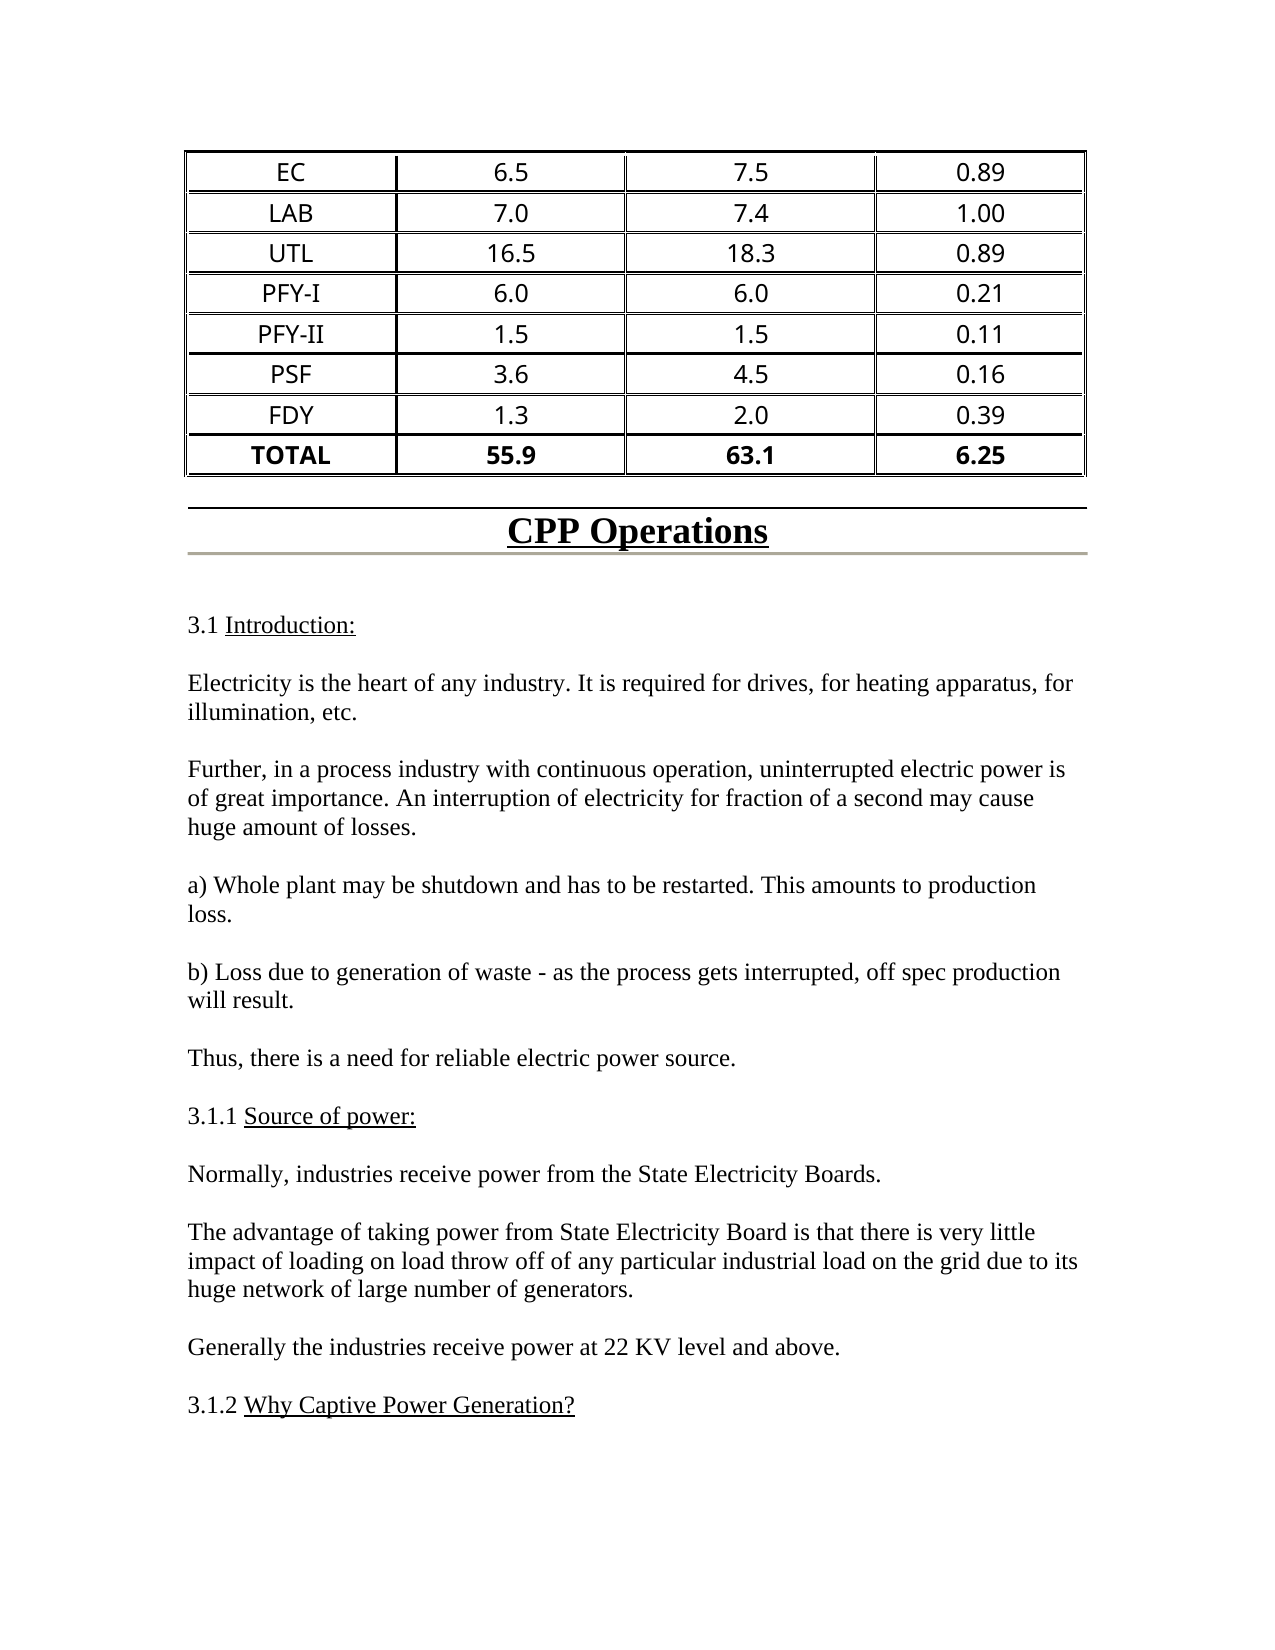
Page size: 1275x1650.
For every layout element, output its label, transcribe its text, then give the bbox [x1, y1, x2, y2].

text Normally, industries receive power from the State Electricity Boards. [187, 1159, 1087, 1188]
table_cell 55.9 [398, 436, 624, 473]
table_cell 1.00 [877, 190, 1084, 231]
table_cell 0.39 [877, 393, 1084, 433]
table_cell TOTAL [185, 433, 395, 473]
table_cell 1.5 [627, 315, 874, 352]
table_cell UTL [185, 231, 396, 271]
text Further, in a process industry with continuous operation, uninterrupted electric power is of great importance. An interruption of electricity for fraction of a second may cause huge amount of losses. [187, 754, 1087, 841]
table_cell PFY-I [187, 271, 395, 312]
table_cell 0.89 [876, 231, 1085, 271]
table_cell LAB [187, 190, 395, 231]
text Generally the industries receive power at 22 KV level and above. [187, 1332, 1087, 1361]
table_cell 1.3 [398, 396, 624, 433]
text b) Loss due to generation of waste - as the process gets interrupted, off spec production will result. [187, 957, 1087, 1014]
text a) Whole plant may be shutdown and has to be restarted. This amounts to production loss. [187, 870, 1087, 927]
text 3.1.2 Why Captive Power Generation? [187, 1390, 1087, 1419]
table_cell 0.11 [876, 312, 1085, 352]
table_cell 0.21 [877, 271, 1084, 312]
text 3.1.1 Source of power: [187, 1101, 1087, 1130]
table_cell 7.5 [626, 153, 876, 190]
table_cell 6.5 [396, 153, 626, 190]
text 3.1 Introduction: [187, 610, 1087, 639]
table_cell 16.5 [398, 234, 624, 271]
table_cell 18.3 [627, 234, 874, 271]
table_cell 63.1 [627, 436, 874, 473]
text The advantage of taking power from State Electricity Board is that there is very little impact of loading on load throw off of any particular industrial load on the grid due to its huge network of large number of generators. [187, 1217, 1087, 1303]
table_cell PSF [187, 352, 395, 392]
table_cell 0.16 [877, 352, 1084, 392]
table_cell PFY-II [185, 312, 396, 352]
text Electricity is the heart of any industry. It is required for drives, for heating apparatus, for illumination, etc. [187, 668, 1087, 725]
table_cell 6.0 [627, 275, 874, 312]
table_cell FDY [187, 393, 395, 433]
table_cell EC [187, 153, 396, 190]
table_cell 6.25 [877, 433, 1085, 473]
text Thus, there is a need for reliable electric power source. [187, 1043, 1087, 1072]
table_cell 0.89 [876, 153, 1084, 190]
table_cell 7.4 [627, 194, 874, 231]
table_cell 3.6 [398, 355, 624, 392]
table_cell 1.5 [398, 315, 624, 352]
table_cell 6.0 [398, 275, 624, 312]
text CPP Operations [187, 509, 1087, 552]
table_cell 4.5 [627, 355, 874, 392]
table_cell 2.0 [627, 396, 874, 433]
table_cell 7.0 [398, 194, 624, 231]
